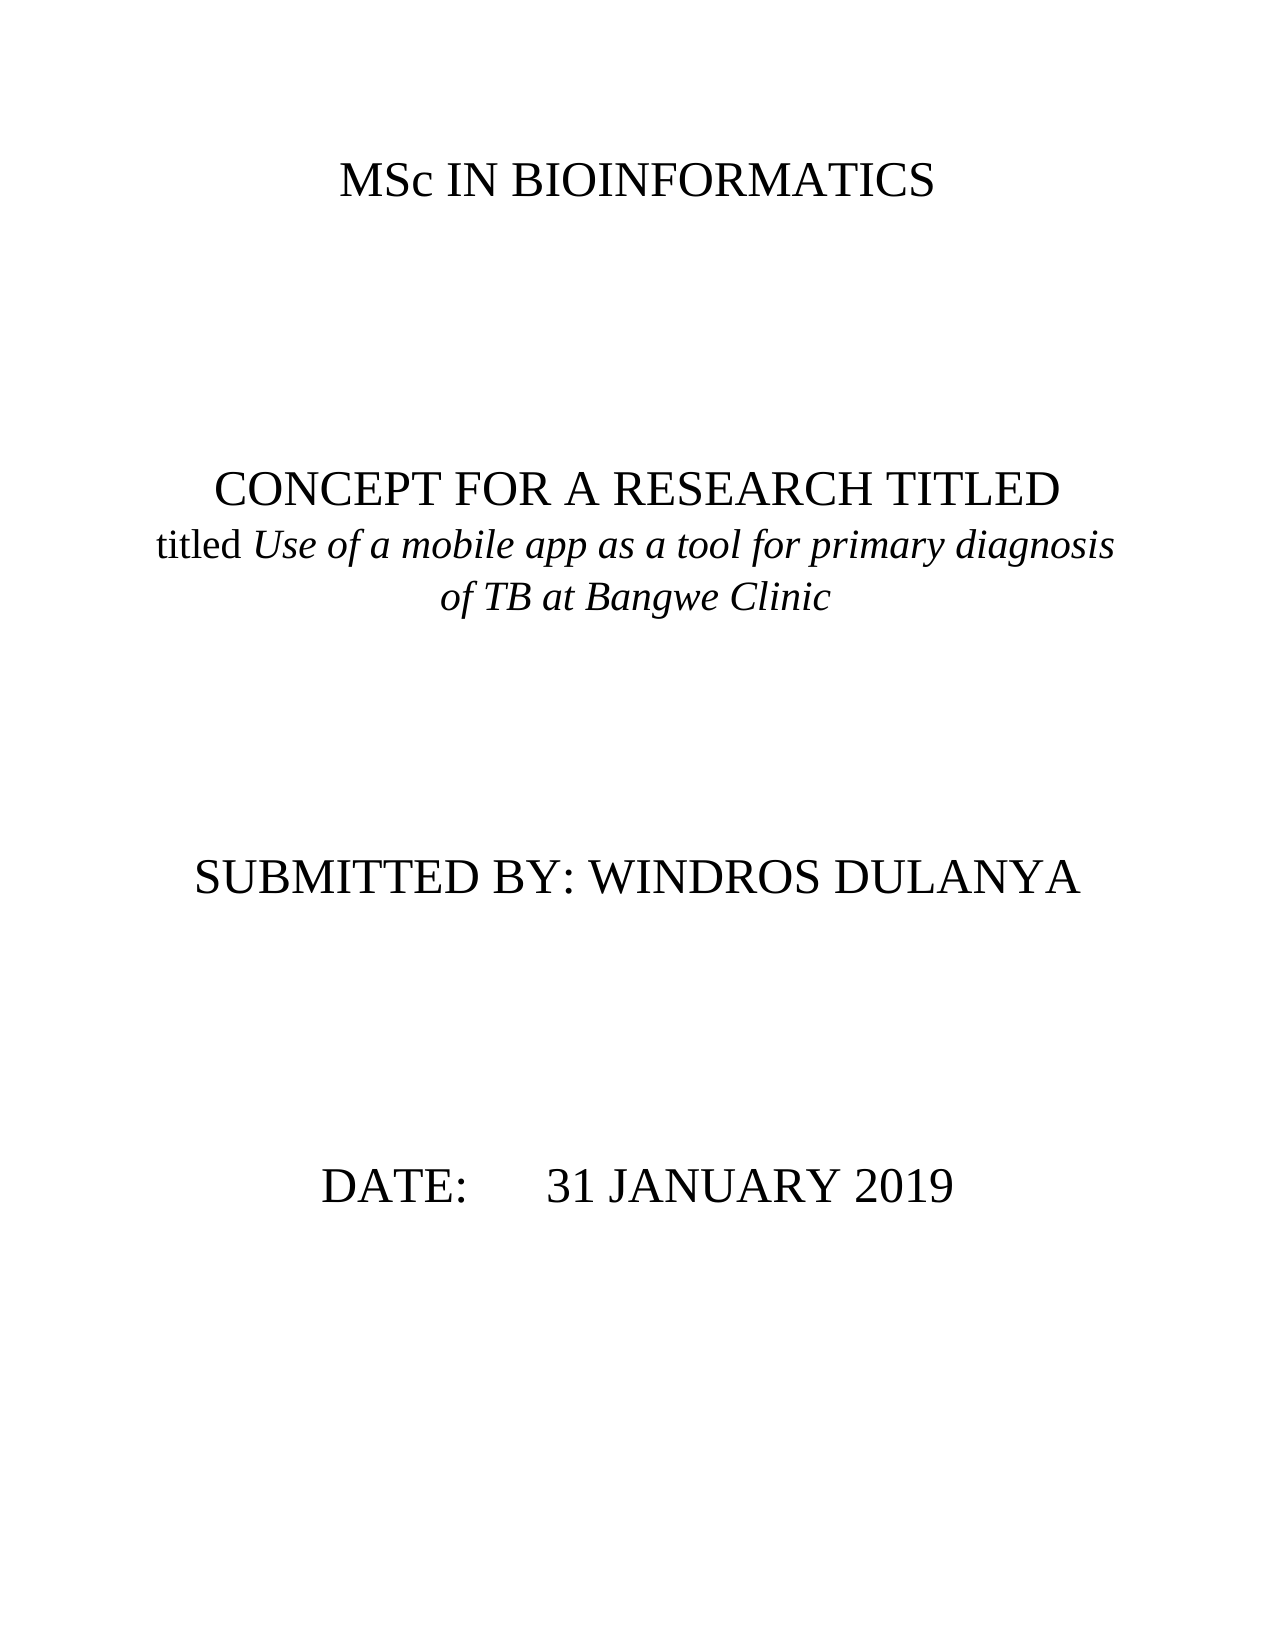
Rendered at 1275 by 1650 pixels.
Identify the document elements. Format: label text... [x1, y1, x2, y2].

text CONCEPT FOR A RESEARCH TITLED titled Use of a mobile app as a tool for primary diagnosis of TB at Bangwe Clinic [150, 459, 1125, 619]
text MSc IN BIOINFORMATICS [150, 150, 1125, 207]
text SUBMITTED BY: WINDROS DULANYA [150, 847, 1125, 904]
text DATE: 31 JANUARY 2019 [150, 1156, 1125, 1213]
